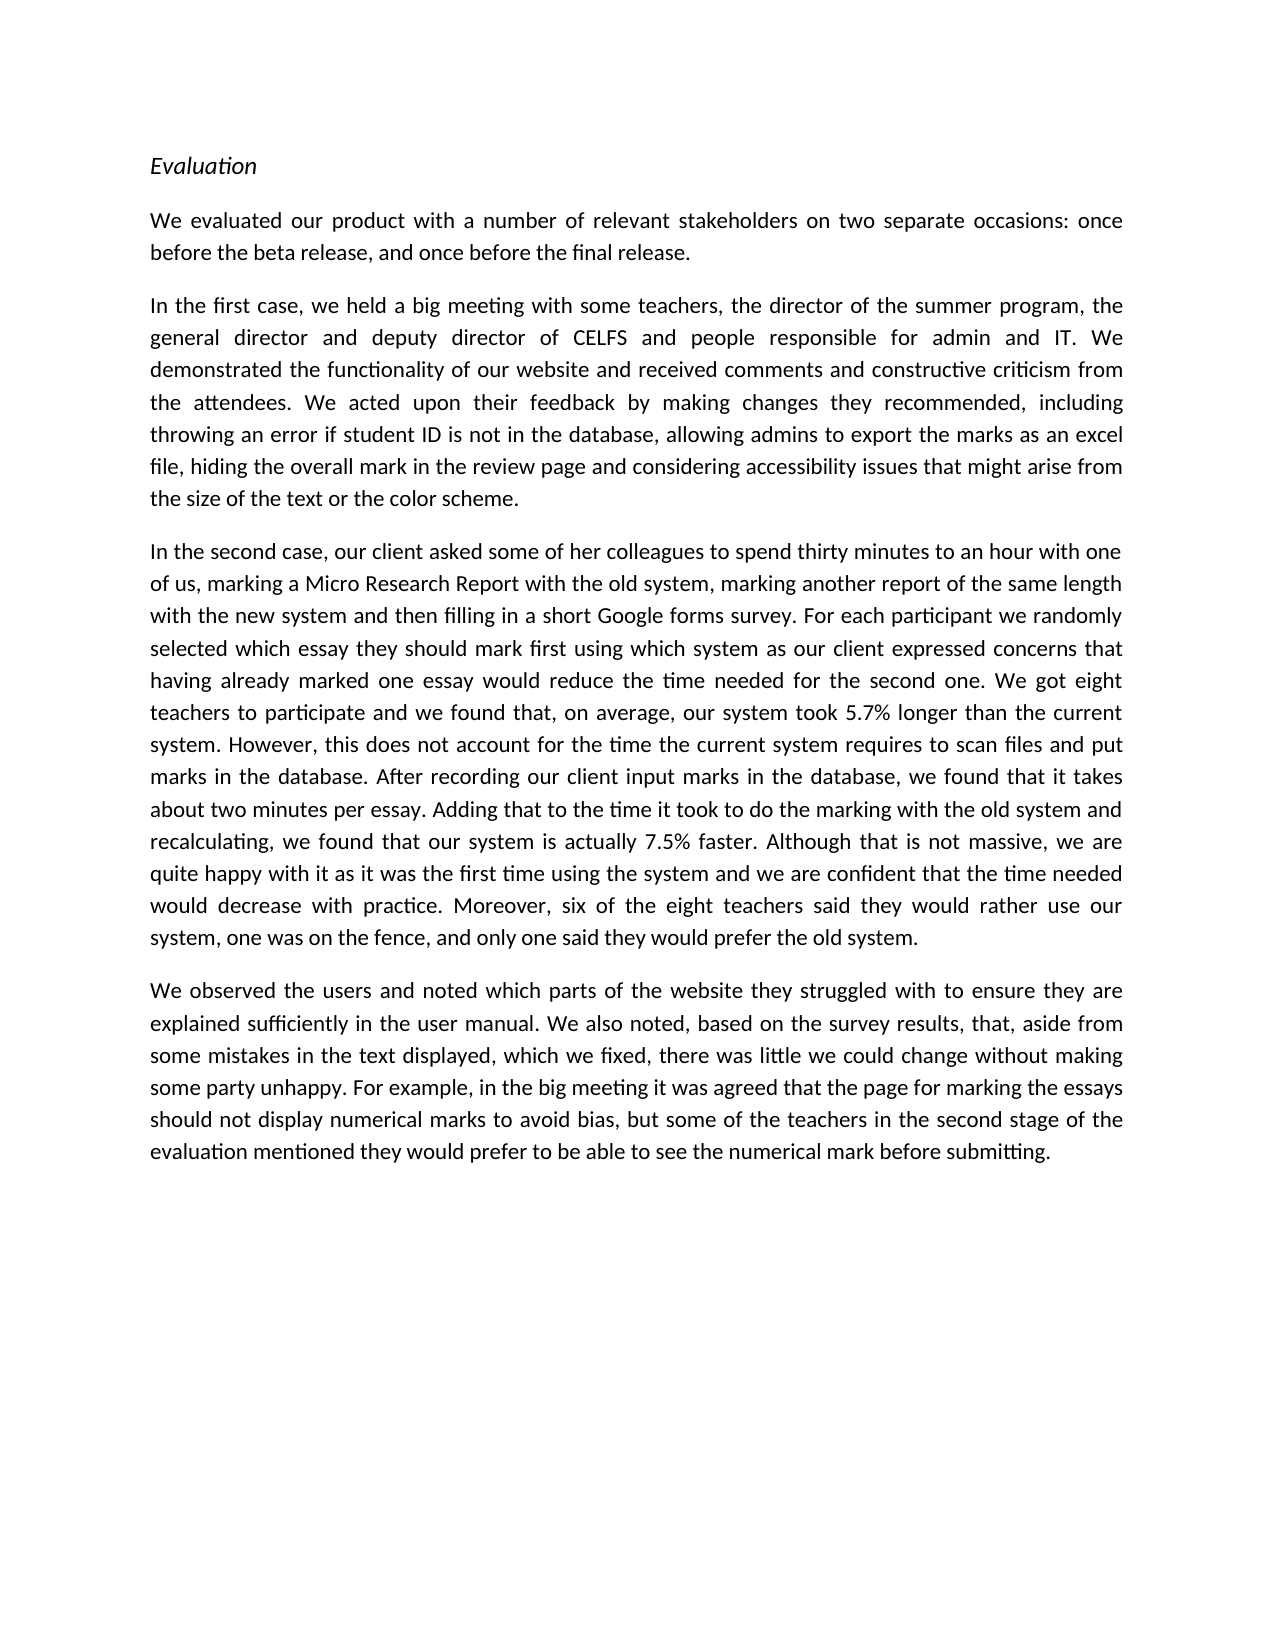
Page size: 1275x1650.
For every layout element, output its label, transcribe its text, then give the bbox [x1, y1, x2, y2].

text We evaluated our product with a number of relevant stakeholders on two separate occasions: once before the beta release, and once before the final release. [150, 206, 1125, 266]
text Evaluation [150, 150, 1125, 181]
text In the first case, we held a big meeting with some teachers, the director of the summer program, the general director and deputy director of CELFS and people responsible for admin and IT. We demonstrated the functionality of our website and received comments and constructive criticism from the attendees. We acted upon their feedback by making changes they recommended, including throwing an error if student ID is not in the database, allowing admins to export the marks as an excel file, hiding the overall mark in the review page and considering accessibility issues that might arise from the size of the text or the color scheme. [150, 291, 1125, 512]
text We observed the users and noted which parts of the website they struggled with to ensure they are explained sufficiently in the user manual. We also noted, based on the survey results, that, aside from some mistakes in the text displayed, which we fixed, there was little we could change without making some party unhappy. For example, in the big meeting it was agreed that the page for marking the essays should not display numerical marks to avoid bias, but some of the teachers in the second stage of the evaluation mentioned they would prefer to be able to see the numerical mark before submitting. [150, 976, 1125, 1165]
text In the second case, our client asked some of her colleagues to spend thirty minutes to an hour with one of us, marking a Micro Research Report with the old system, marking another report of the same length with the new system and then filling in a short Google forms survey. For each participant we randomly selected which essay they should mark first using which system as our client expressed concerns that having already marked one essay would reduce the time needed for the second one. We got eight teachers to participate and we found that, on average, our system took 5.7% longer than the current system. However, this does not account for the time the current system requires to scan files and put marks in the database. After recording our client input marks in the database, we found that it takes about two minutes per essay. Adding that to the time it took to do the marking with the old system and recalculating, we found that our system is actually 7.5% faster. Although that is not massive, we are quite happy with it as it was the first time using the system and we are confident that the time needed would decrease with practice. Moreover, six of the eight teachers said they would rather use our system, one was on the fence, and only one said they would prefer the old system. [150, 537, 1125, 951]
